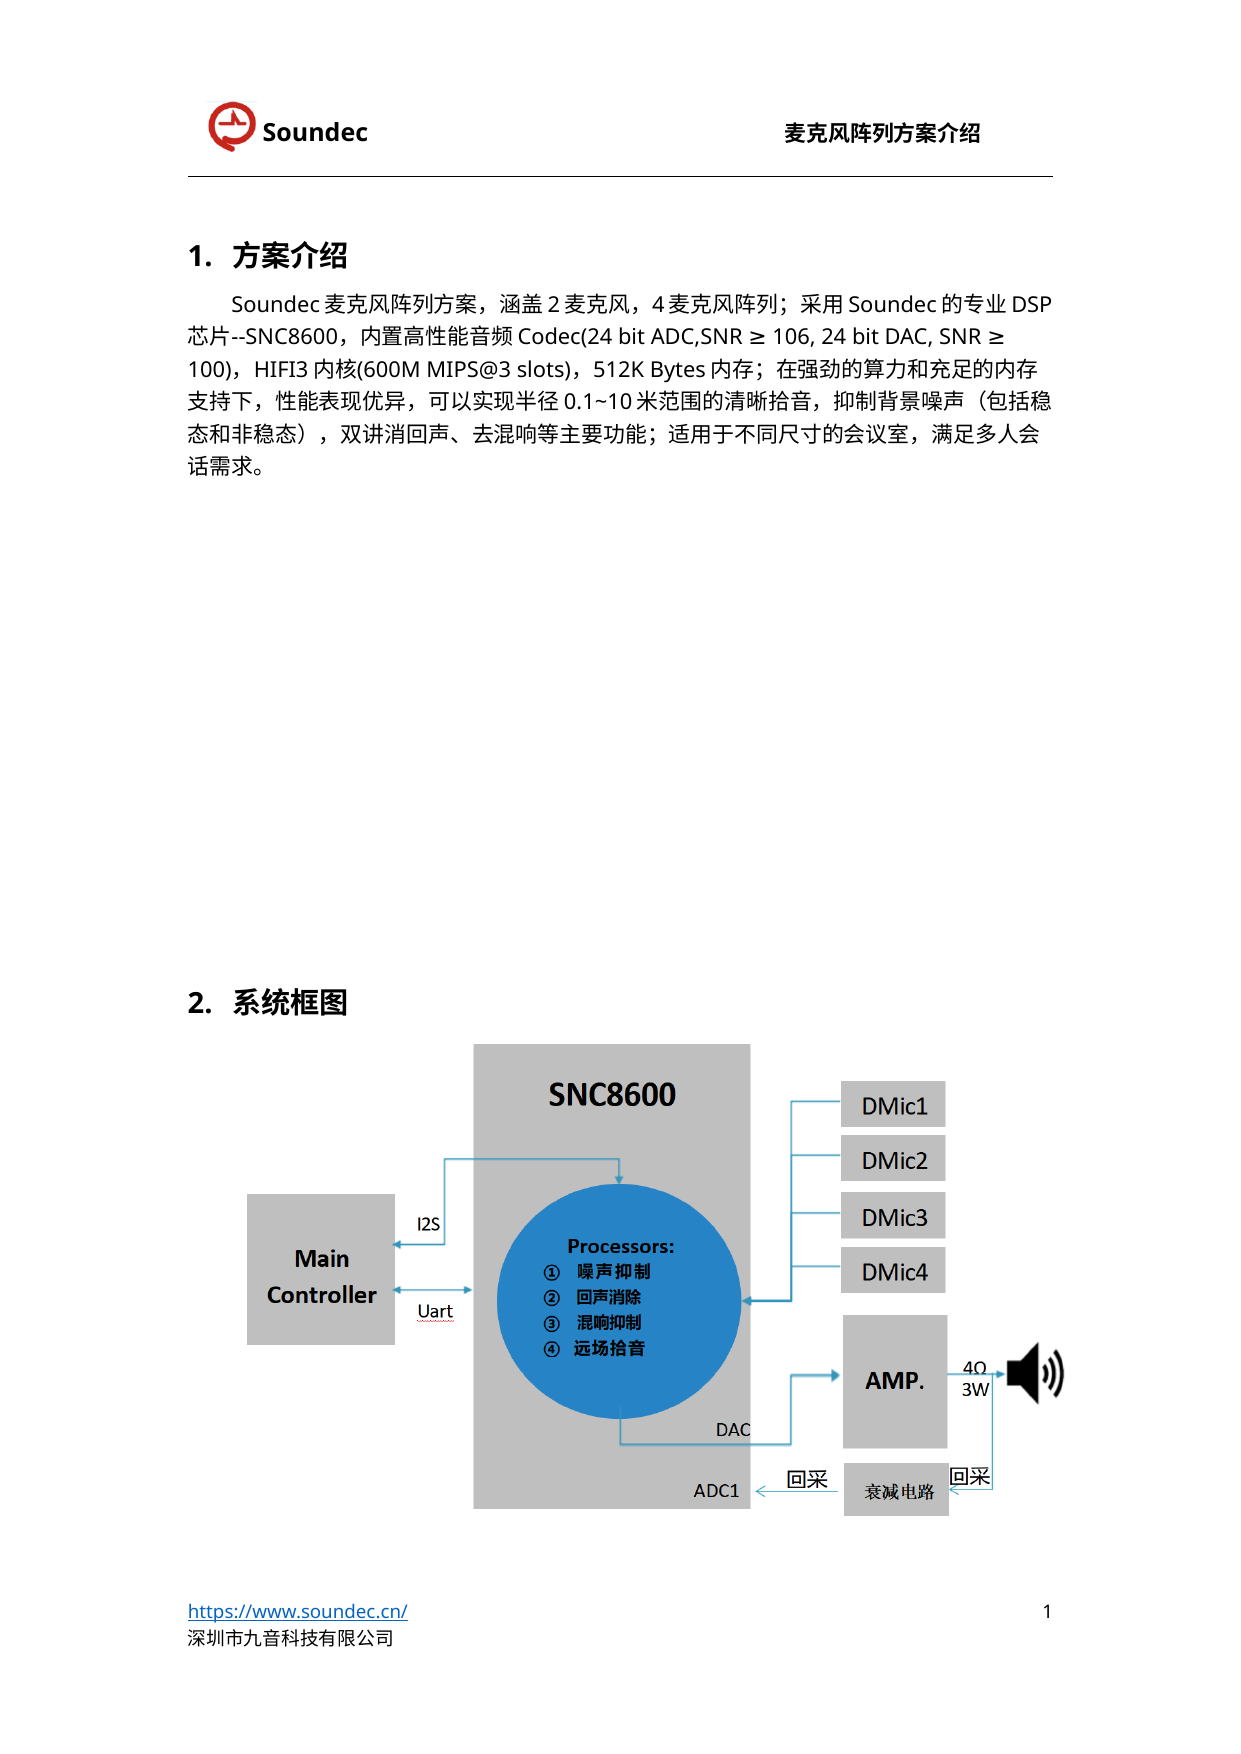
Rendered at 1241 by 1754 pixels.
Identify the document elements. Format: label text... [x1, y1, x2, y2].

list 系统框图 [187, 969, 1053, 1034]
picture [206, 101, 258, 153]
list 方案介绍 [187, 221, 1053, 286]
text Soundec麦克风阵列方案，涵盖2麦克风，4麦克风阵列；采用Soundec的专业DSP芯片--SNC8600，内置高性能音频Codec(24 bit ADC,SNR ≥ 106, 24 bit DAC, SNR ≥ 100)，HIFI3内核(600M MIPS@3 slots)，512K Bytes内存；在强劲的算力和充足的内存支持下，性能表现优异，可以实现半径0.1~10米范围的清晰拾音，抑制背景噪声（包括稳态和非稳态），双讲消回声、去混响等主要功能；适用于不同尺寸的会议室，满足多人会话需求。 [187, 286, 1053, 481]
picture [231, 1033, 1096, 1541]
